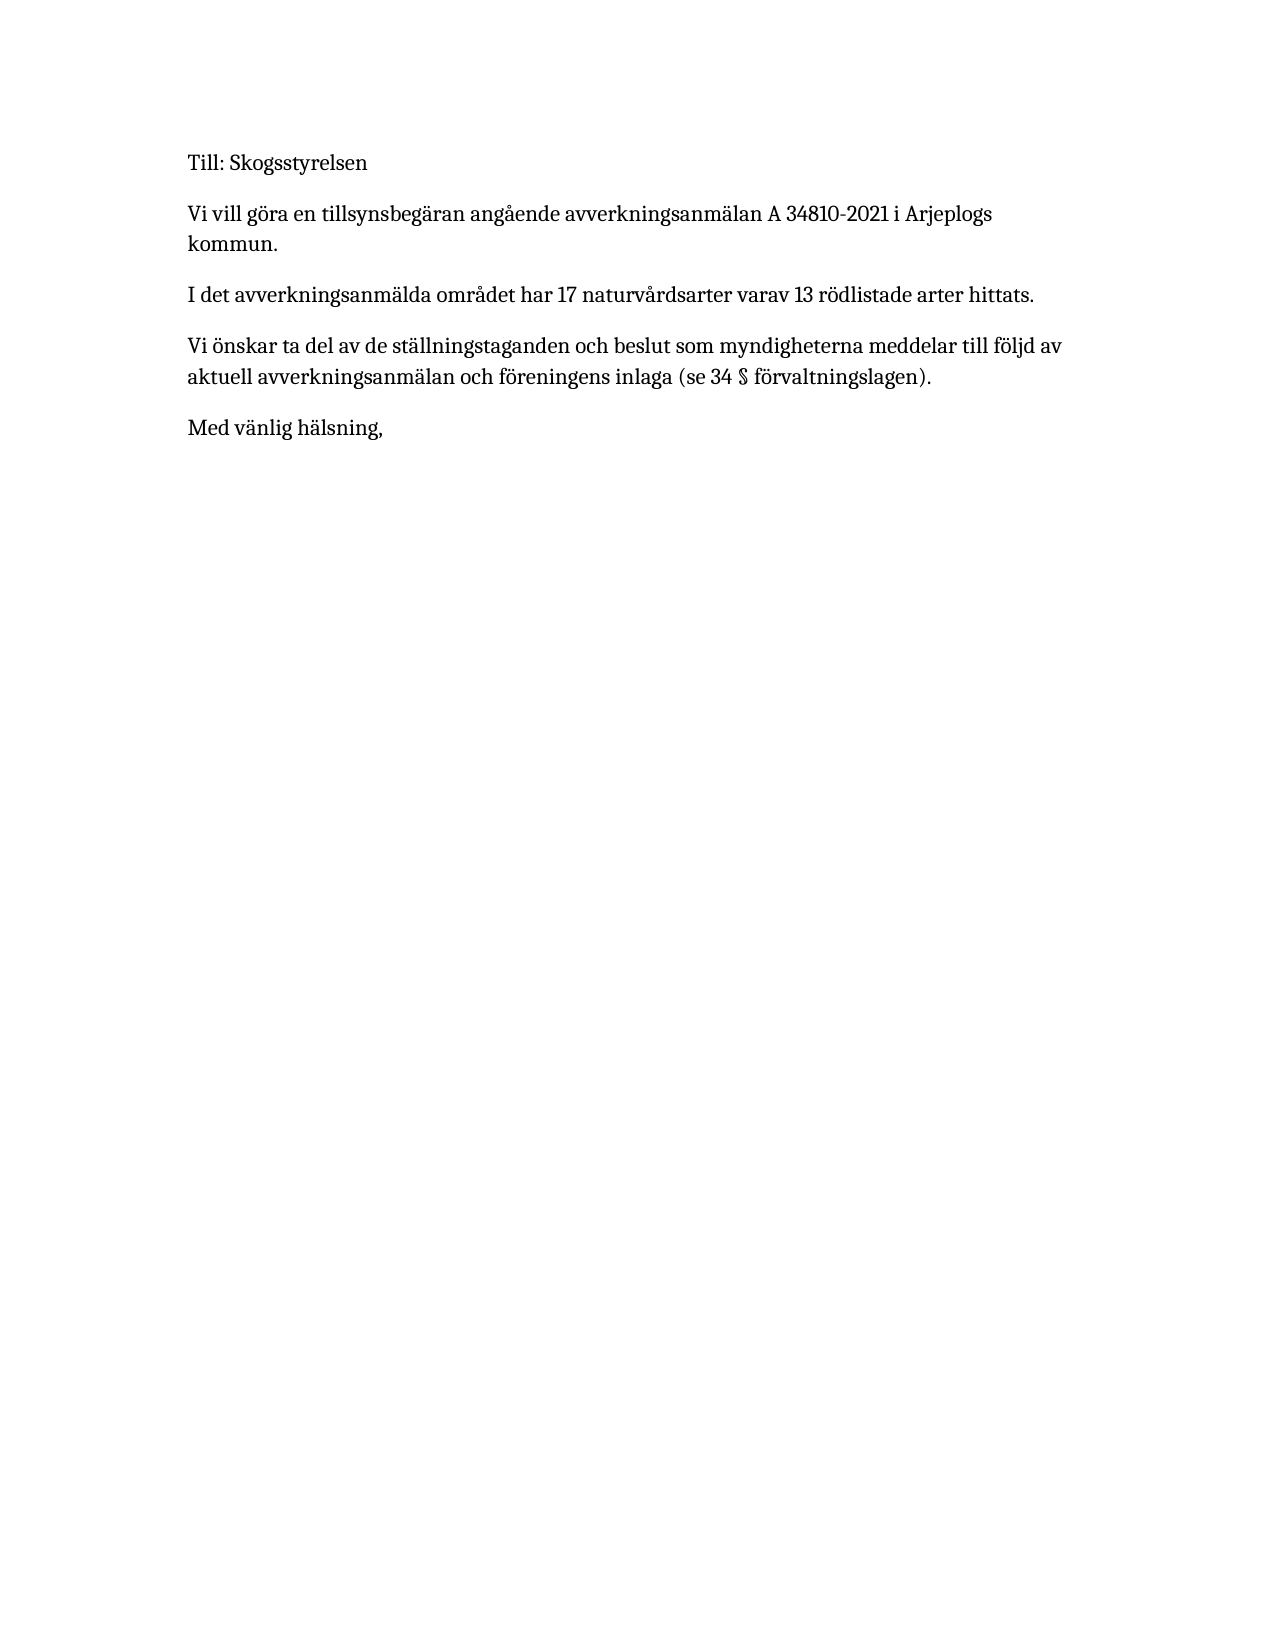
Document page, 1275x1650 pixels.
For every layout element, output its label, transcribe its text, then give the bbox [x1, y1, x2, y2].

text Till: Skogsstyrelsen [187, 150, 1087, 176]
text Med vänlig hälsning, [187, 414, 1087, 471]
text Vi vill göra en tillsynsbegäran angående avverkningsanmälan A 34810-2021 i Arjeplogs kommun. [187, 201, 1087, 258]
text Vi önskar ta del av de ställningstaganden och beslut som myndigheterna meddelar till följd av aktuell avverkningsanmälan och föreningens inlaga (se 34 § förvaltningslagen). [187, 333, 1087, 390]
text I det avverkningsanmälda området har 17 naturvårdsarter varav 13 rödlistade arter hittats. [187, 282, 1087, 309]
